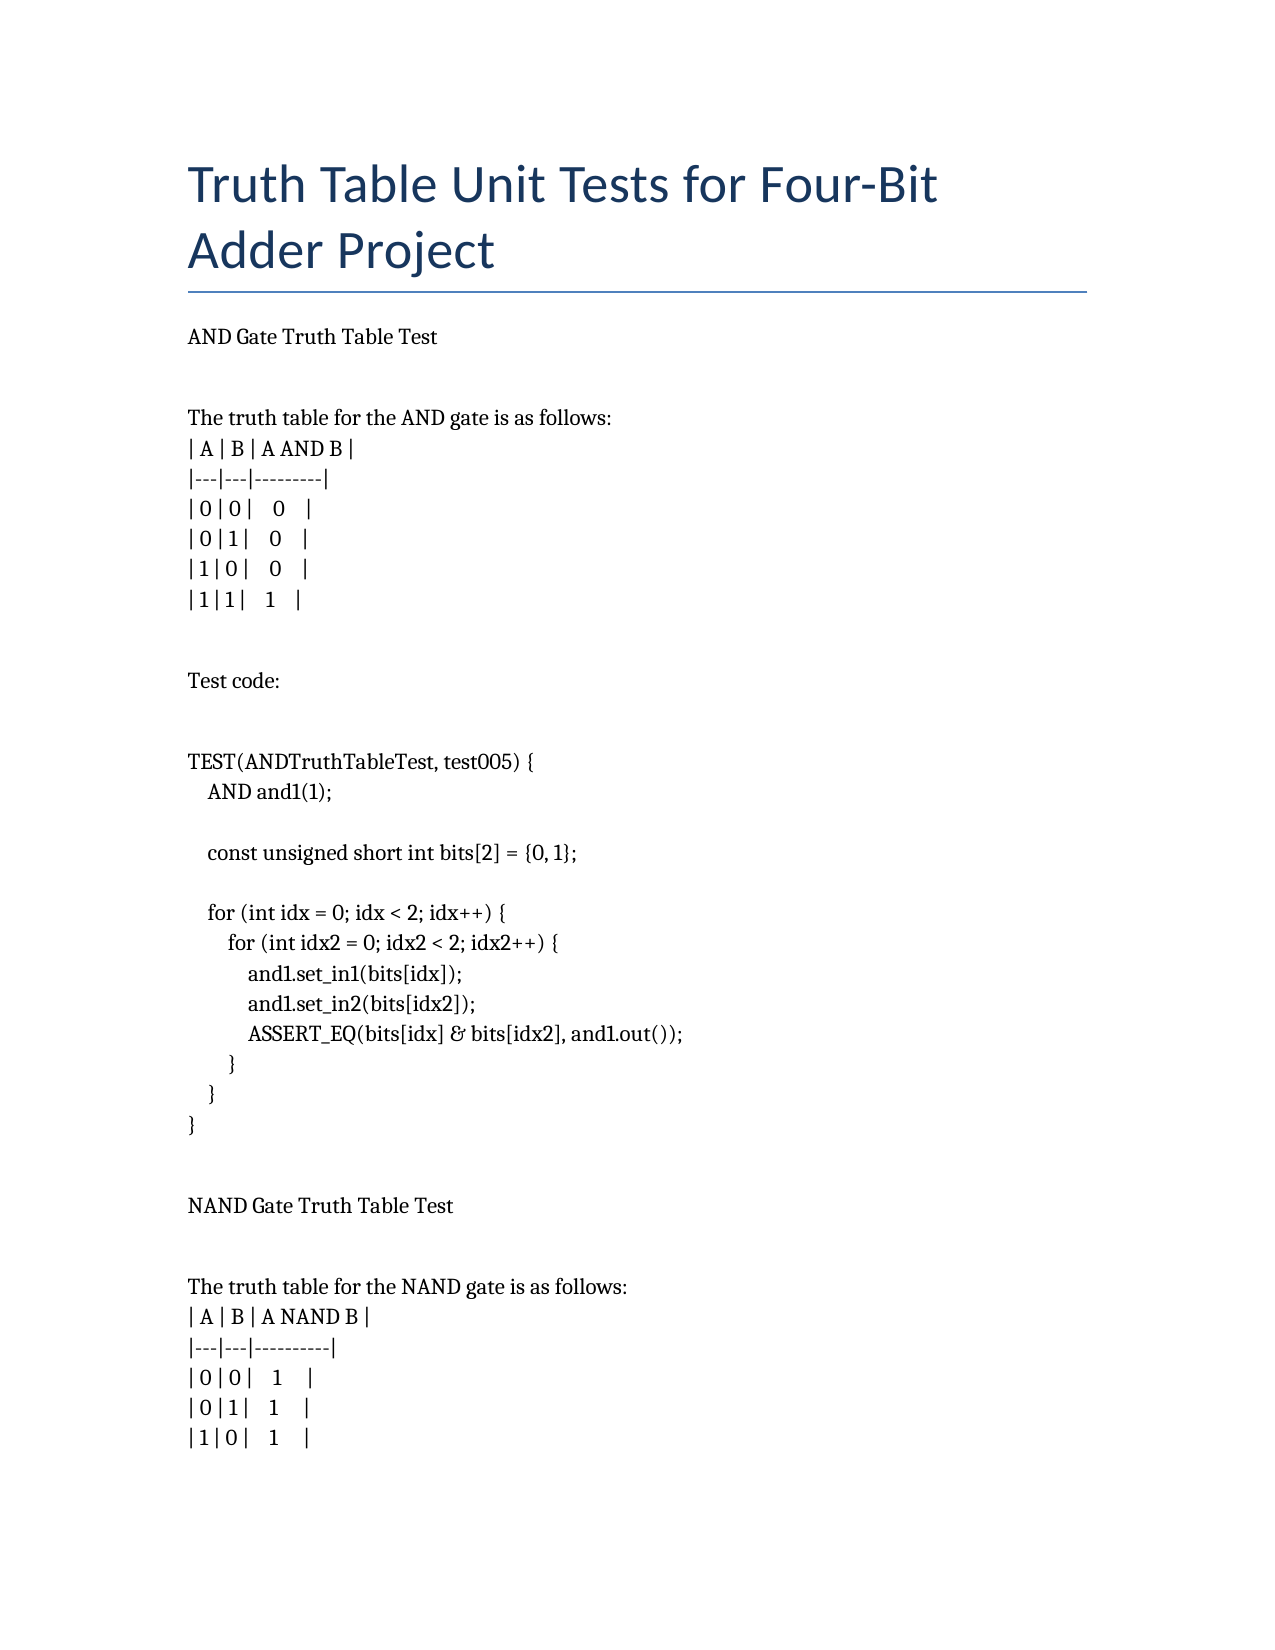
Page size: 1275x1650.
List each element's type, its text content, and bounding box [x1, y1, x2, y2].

title Truth Table Unit Tests for Four-Bit Adder Project [187, 150, 1087, 293]
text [187, 1244, 1087, 1451]
text TEST(ANDTruthTableTest, test005) { AND and1(1); const unsigned short int bits[2] = {0, 1}; for (int idx = 0; idx < 2; idx++) { for (int idx2 = 0; idx2 < 2; idx2++) { and1.set_in1(bits[idx]); and1.set_in2(bits[idx2]); ASSERT_EQ(bits[idx] & bits[idx2], and1.out()); } } } [187, 719, 1087, 1168]
text Test code: [187, 668, 1087, 694]
text AND Gate Truth Table Test [187, 324, 1087, 350]
text NAND Gate Truth Table Test [187, 1193, 1087, 1219]
text The truth table for the AND gate is as follows: | A | B | A AND B | |---|---|---------| | 0 | 0 | 0 | | 0 | 1 | 0 | | 1 | 0 | 0 | | 1 | 1 | 1 | [187, 375, 1087, 643]
